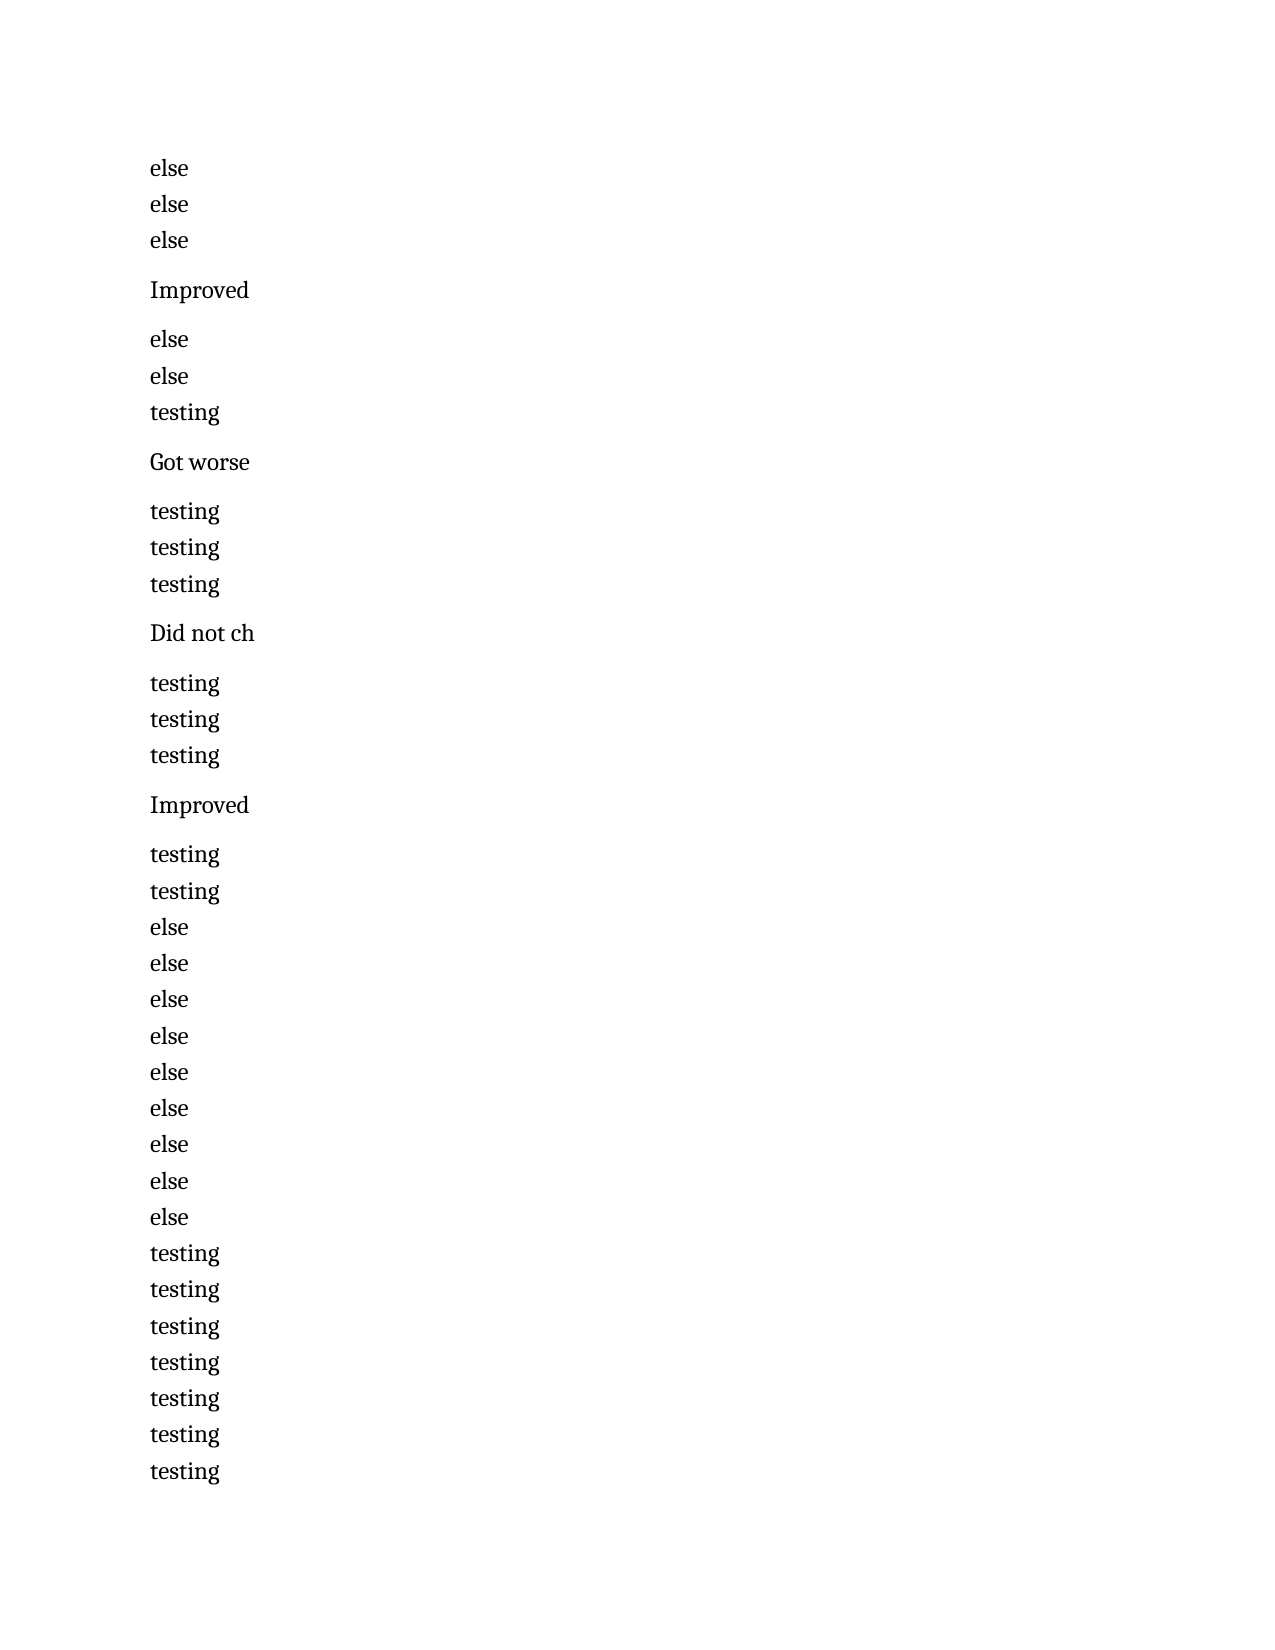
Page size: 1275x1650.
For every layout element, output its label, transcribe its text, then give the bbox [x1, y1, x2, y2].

table_cell testing [139, 1453, 1275, 1489]
table_cell else [139, 1163, 1275, 1199]
table_cell else [139, 945, 1275, 982]
table_cell Got worse [139, 444, 1275, 493]
table_cell else [139, 1127, 1275, 1163]
table_cell testing [139, 1308, 1275, 1344]
table_cell testing [139, 1380, 1275, 1417]
table_cell testing [139, 701, 1275, 737]
table_cell else [139, 1018, 1275, 1054]
table_cell else [139, 223, 1275, 272]
table_cell else [139, 186, 1275, 222]
table_cell Improved [139, 787, 1275, 837]
table_cell testing [139, 493, 1275, 529]
table_cell else [139, 1199, 1275, 1235]
table_cell Improved [139, 272, 1275, 322]
table_cell else [139, 909, 1275, 945]
table_cell else [139, 982, 1275, 1018]
table_cell testing [139, 665, 1275, 701]
table_cell testing [139, 837, 1275, 873]
table_cell testing [139, 566, 1275, 615]
table_cell testing [139, 873, 1275, 909]
table_cell else [139, 322, 1275, 358]
table_cell Did not ch [139, 615, 1275, 665]
table_cell testing [139, 1417, 1275, 1453]
table_cell testing [139, 394, 1275, 444]
table_cell testing [139, 1344, 1275, 1380]
table_cell else [139, 150, 1275, 186]
table_cell testing [139, 530, 1275, 566]
table_cell else [139, 1090, 1275, 1127]
table_cell testing [139, 1272, 1275, 1308]
table_cell testing [139, 738, 1275, 787]
table_cell else [139, 1054, 1275, 1090]
table_cell testing [139, 1235, 1275, 1272]
table_cell else [139, 358, 1275, 394]
